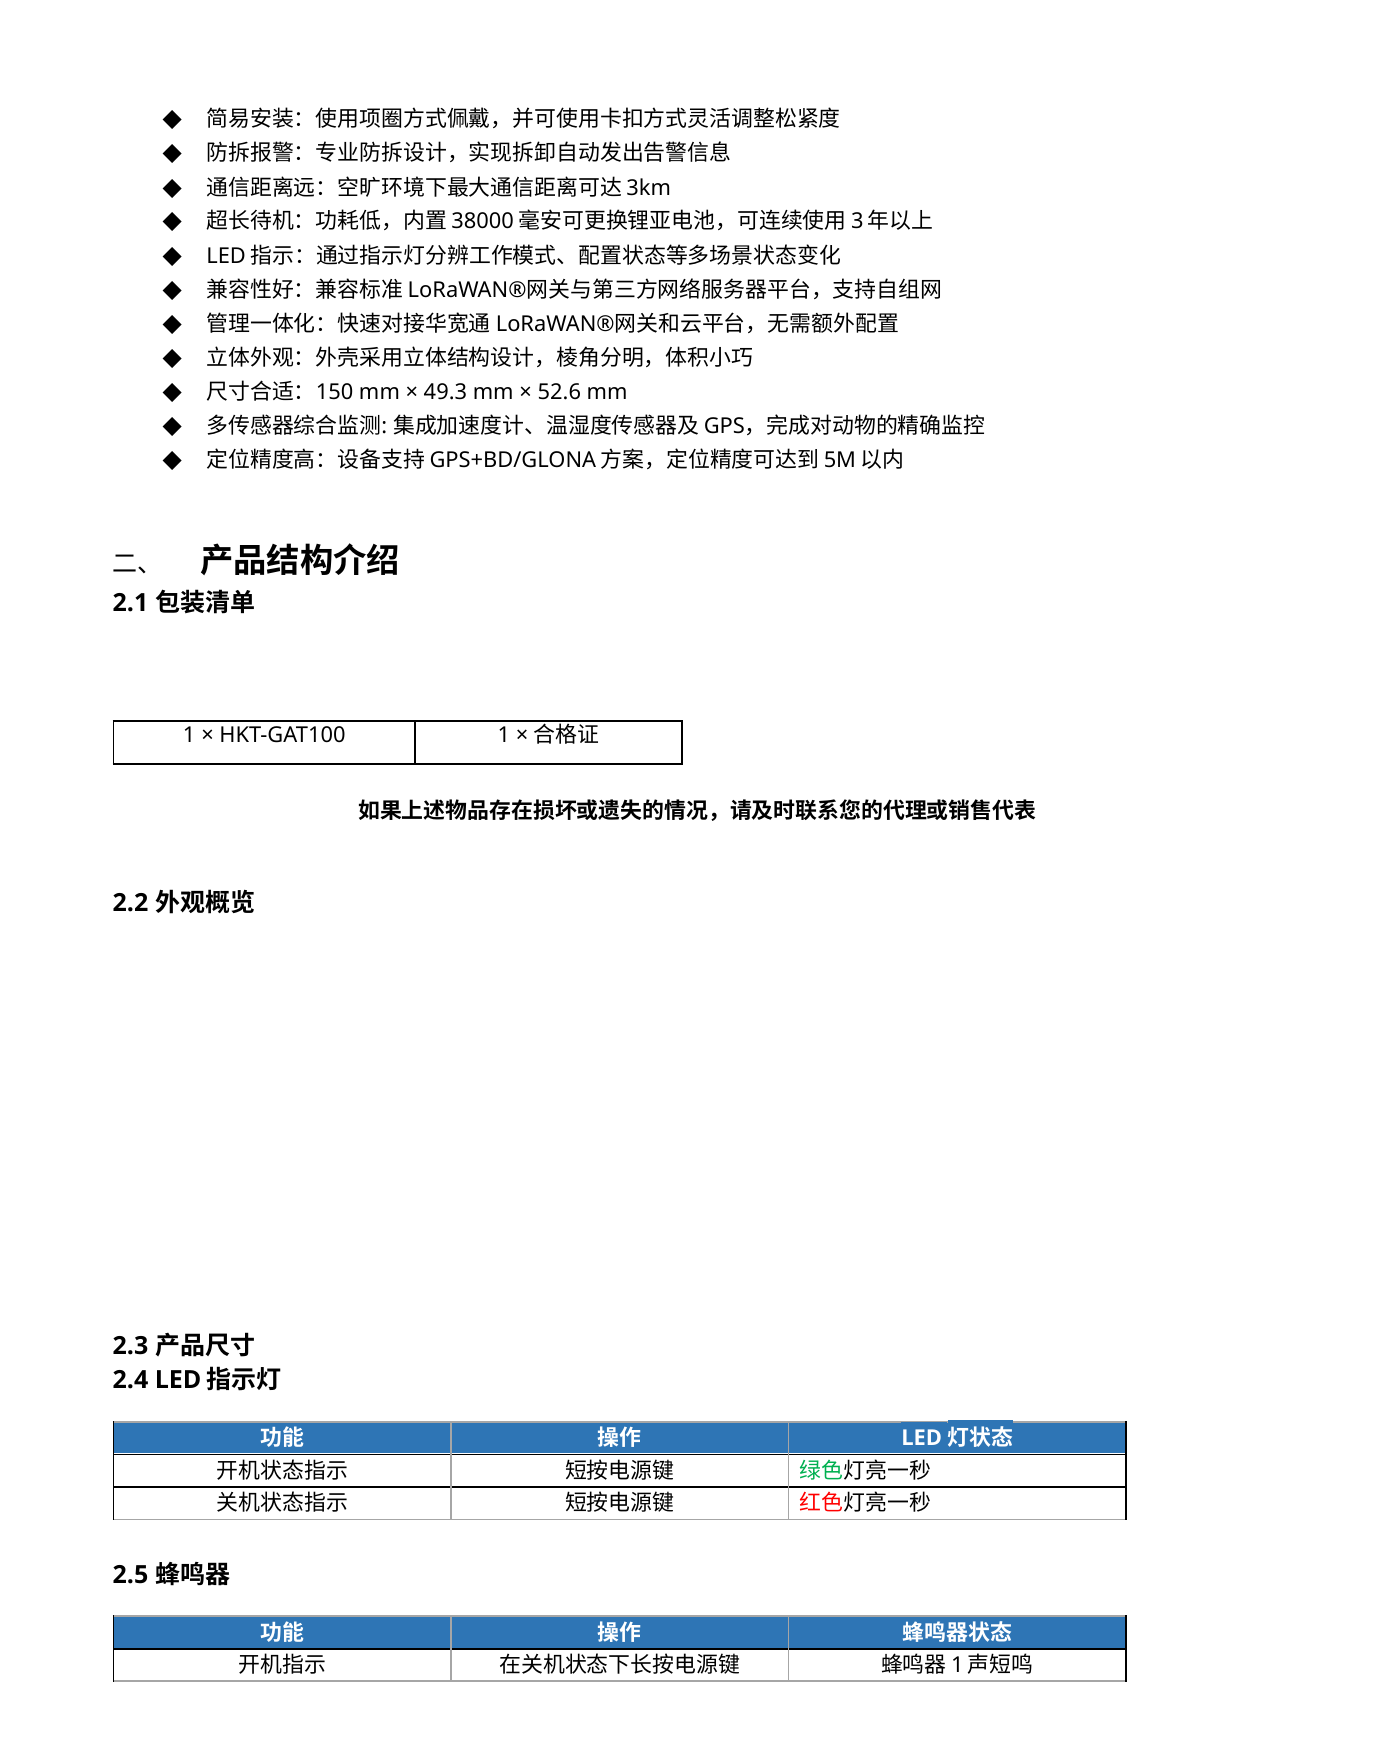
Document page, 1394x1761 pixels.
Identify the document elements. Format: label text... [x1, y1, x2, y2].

table_cell 短按电源键 [452, 1455, 788, 1486]
text 如果上述物品存在损坏或遗失的情况，请及时联系您的代理或销售代表 [112, 799, 1281, 824]
table_header 1 × 合格证 [416, 722, 681, 763]
table_cell 红色灯亮一秒 [789, 1488, 1125, 1518]
table_cell 开机指示 [114, 1650, 450, 1680]
table_cell 关机状态指示 [114, 1488, 450, 1518]
table_cell 短按电源键 [452, 1488, 788, 1518]
list 尺寸合适：150 mm × 49.3 mm × 52.6 mm [162, 372, 1281, 407]
list 通信距离远：空旷环境下最大通信距离可达3km [162, 168, 1281, 202]
list 简易安装：使用项圈方式佩戴，并可使用卡扣方式灵活调整松紧度 [162, 100, 1281, 134]
table_cell 绿色灯亮一秒 [789, 1455, 1125, 1486]
list 产品结构介绍 [112, 534, 1281, 582]
table_header 操作 [452, 1617, 788, 1648]
table_header 功能 [114, 1617, 450, 1648]
table_cell 在关机状态下长按电源键 [452, 1650, 788, 1680]
text 2.5 蜂鸣器 [112, 1554, 1281, 1590]
table_header LED 灯状态 [789, 1423, 1125, 1453]
list 兼容性好：兼容标准LoRaWAN®网关与第三方网络服务器平台，支持自组网 [162, 270, 1281, 304]
list 防拆报警：专业防拆设计，实现拆卸自动发出告警信息 [162, 134, 1281, 168]
table_header 蜂鸣器状态 [789, 1617, 1125, 1648]
table_header 操作 [452, 1423, 788, 1453]
list 定位精度高：设备支持GPS+BD/GLONA方案，定位精度可达到5M以内 [162, 441, 1281, 475]
text 2.2 外观概览 [112, 883, 1281, 919]
list 超长待机：功耗低，内置38000毫安可更换锂亚电池，可连续使用3年以上 [162, 202, 1281, 236]
list LED指示：通过指示灯分辨工作模式、配置状态等多场景状态变化 [162, 236, 1281, 270]
table_cell 开机状态指示 [114, 1455, 450, 1486]
list 立体外观：外壳采用立体结构设计，棱角分明，体积小巧 [162, 338, 1281, 372]
text 2.4 LED指示灯 [112, 1360, 1281, 1396]
table_header 1 × HKT-GAT100 [114, 722, 414, 763]
table_header 功能 [114, 1423, 450, 1453]
text 2.1 包装清单 [112, 582, 1281, 618]
list 多传感器综合监测: 集成加速度计、温湿度传感器及GPS，完成对动物的精确监控 [162, 407, 1281, 441]
list 管理一体化：快速对接华宽通 LoRaWAN®网关和云平台，无需额外配置 [162, 304, 1281, 338]
text 2.3 产品尺寸 [112, 1335, 1281, 1360]
table_cell 蜂鸣器1声短鸣 [789, 1650, 1125, 1680]
